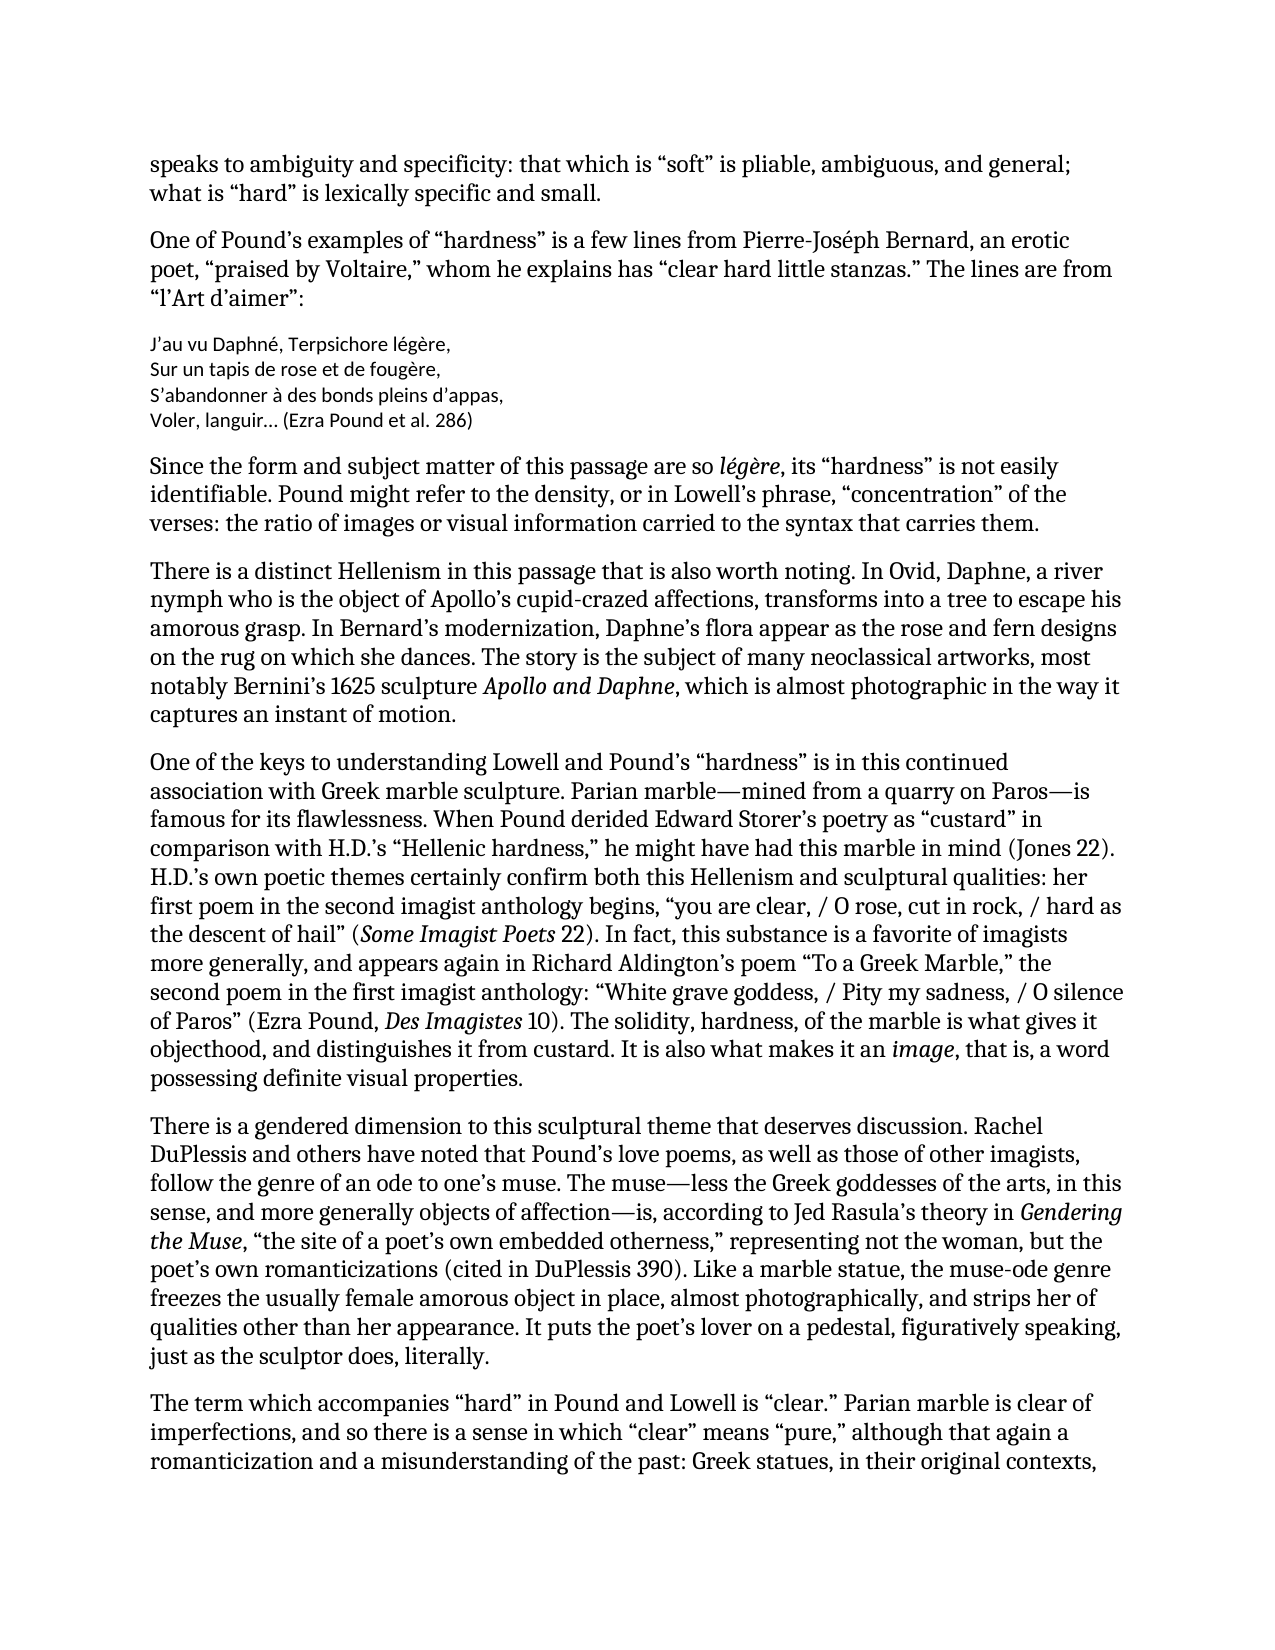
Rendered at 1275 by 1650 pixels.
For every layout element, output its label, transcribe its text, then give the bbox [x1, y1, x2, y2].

text There is a distinct Hellenism in this passage that is also worth noting. In Ovid, Daphne, a river nymph who is the object of Apollo’s cupid-crazed affections, transforms into a tree to escape his amorous grasp. In Bernard’s modernization, Daphne’s flora appear as the rose and fern designs on the rug on which she dances. The story is the subject of many neoclassical artworks, most notably Bernini’s 1625 sculpture Apollo and Daphne, which is almost photographic in the way it captures an instant of motion. [150, 557, 1125, 729]
text One of the keys to understanding Lowell and Pound’s “hardness” is in this continued association with Greek marble sculpture. Parian marble—mined from a quarry on Paros—is famous for its flawlessness. When Pound derided Edward Storer’s poetry as “custard” in comparison with H.D.’s “Hellenic hardness,” he might have had this marble in mind (Jones 22). H.D.’s own poetic themes certainly confirm both this Hellenism and sculptural qualities: her first poem in the second imagist anthology begins, “you are clear, / O rose, cut in rock, / hard as the descent of hail” (Some Imagist Poets 22). In fact, this substance is a favorite of imagists more generally, and appears again in Richard Aldington’s poem “To a Greek Marble,” the second poem in the first imagist anthology: “White grave goddess, / Pity my sadness, / O silence of Paros” (Ezra Pound, Des Imagistes 10). The solidity, hardness, of the marble is what gives it objecthood, and distinguishes it from custard. It is also what makes it an image, that is, a word possessing definite visual properties. [150, 748, 1125, 1093]
text There is a gendered dimension to this sculptural theme that deserves discussion. Rachel DuPlessis and others have noted that Pound’s love poems, as well as those of other imagists, follow the genre of an ode to one’s muse. The muse—less the Greek goddesses of the arts, in this sense, and more generally objects of affection—is, according to Jed Rasula’s theory in Gendering the Muse, “the site of a poet’s own embedded otherness,” representing not the woman, but the poet’s own romanticizations (cited in DuPlessis 390). Like a marble statue, the muse-ode genre freezes the usually female amorous object in place, almost photographically, and strips her of qualities other than her appearance. It puts the poet’s lover on a pedestal, figuratively speaking, just as the sculptor does, literally. [150, 1112, 1125, 1370]
text Since the form and subject matter of this passage are so légère, its “hardness” is not easily identifiable. Pound might refer to the density, or in Lowell’s phrase, “concentration” of the verses: the ratio of images or visual information carried to the syntax that carries them. [150, 452, 1125, 538]
